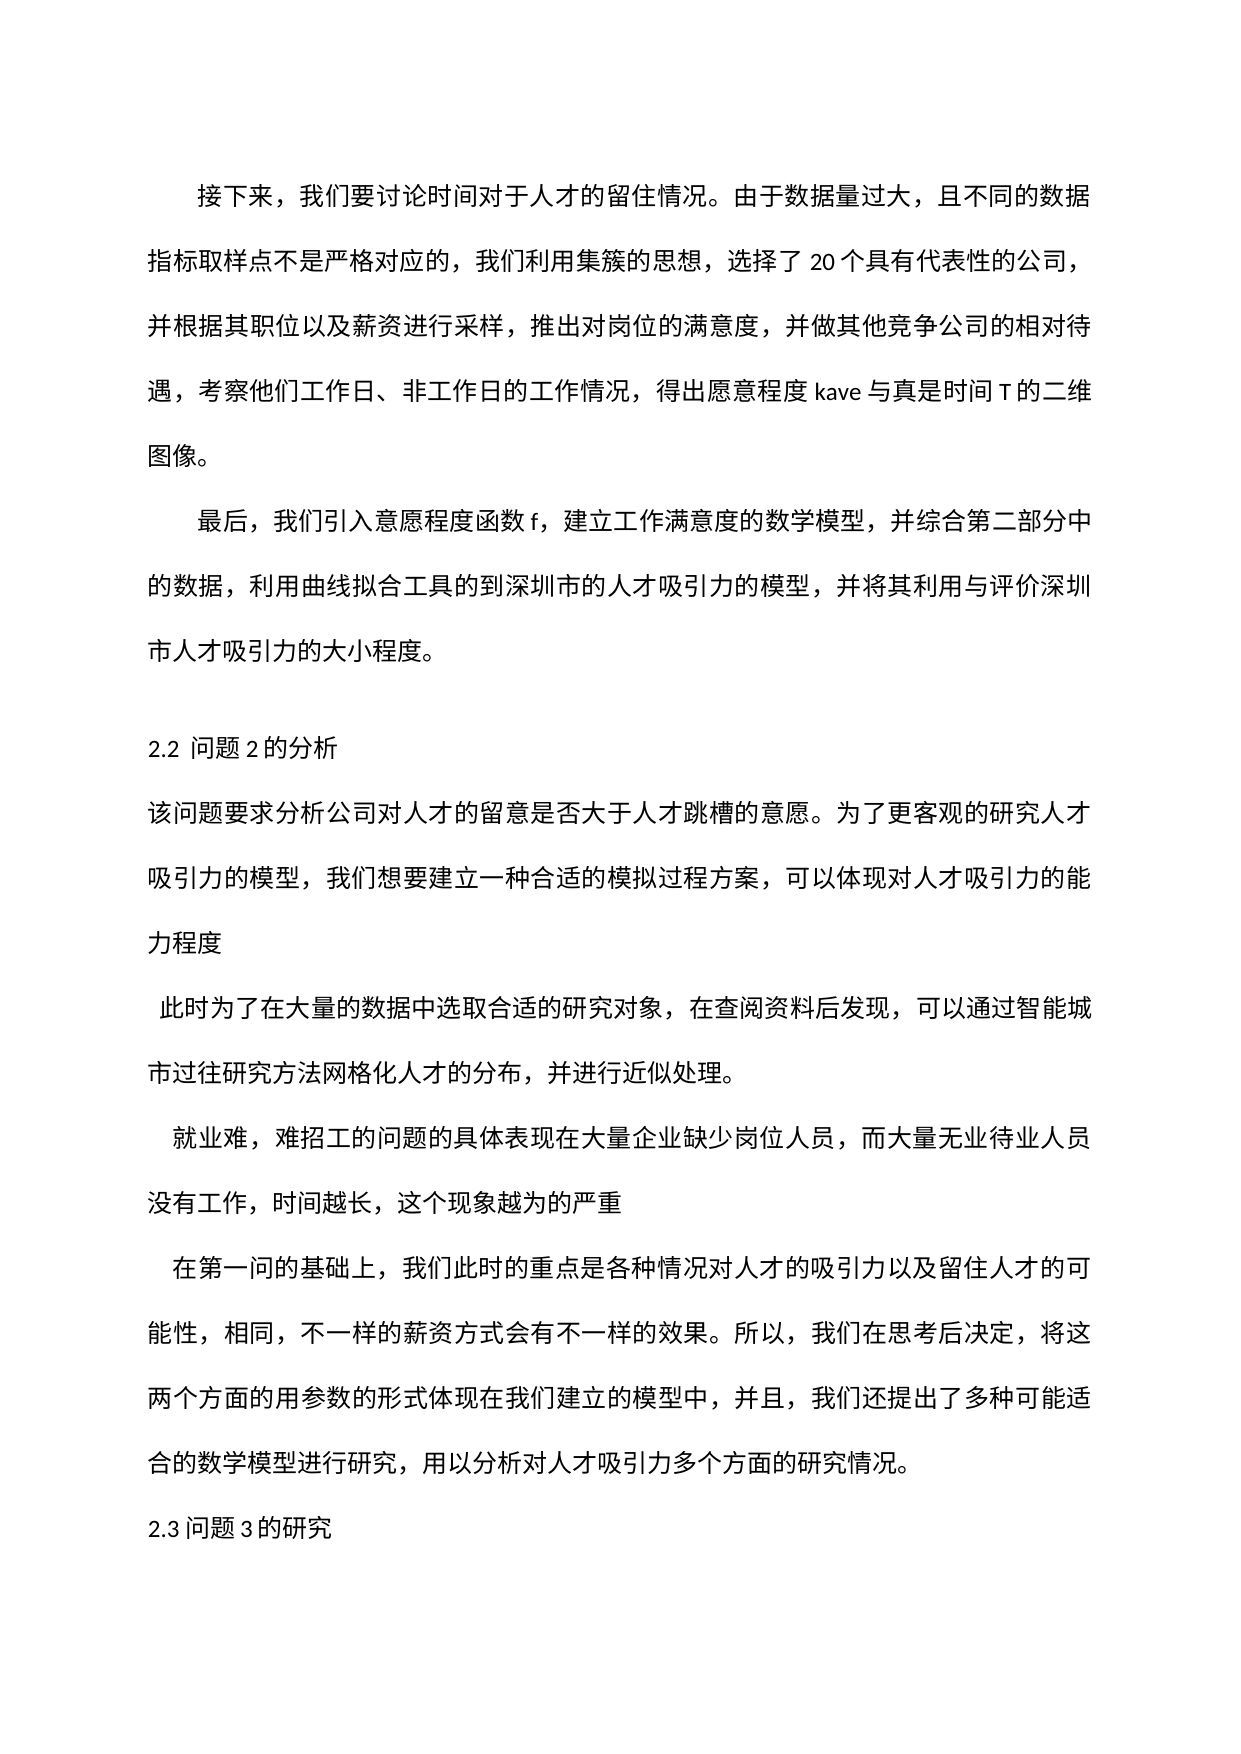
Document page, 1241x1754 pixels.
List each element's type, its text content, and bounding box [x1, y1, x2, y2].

list 2.2 问题2的分析 [148, 714, 1093, 779]
list 就业难，难招工的问题的具体表现在大量企业缺少岗位人员，而大量无业待业人员没有工作，时间越长，这个现象越为的严重 [148, 1104, 1093, 1234]
list 此时为了在大量的数据中选取合适的研究对象，在查阅资料后发现，可以通过智能城市过往研究方法网格化人才的分布，并进行近似处理。 [148, 974, 1093, 1104]
list 接下来，我们要讨论时间对于人才的留住情况。由于数据量过大，且不同的数据指标取样点不是严格对应的，我们利用集簇的思想，选择了20个具有代表性的公司，并根据其职位以及薪资进行采样，推出对岗位的满意度，并做其他竞争公司的相对待遇，考察他们工作日、非工作日的工作情况，得出愿意程度kave与真是时间T的二维图像。 [148, 162, 1093, 487]
list 该问题要求分析公司对人才的留意是否大于人才跳槽的意愿。为了更客观的研究人才吸引力的模型，我们想要建立一种合适的模拟过程方案，可以体现对人才吸引力的能力程度 [148, 779, 1093, 974]
list 在第一问的基础上，我们此时的重点是各种情况对人才的吸引力以及留住人才的可能性，相同，不一样的薪资方式会有不一样的效果。所以，我们在思考后决定，将这两个方面的用参数的形式体现在我们建立的模型中，并且，我们还提出了多种可能适合的数学模型进行研究，用以分析对人才吸引力多个方面的研究情况。 [148, 1234, 1093, 1494]
list 2.3 问题3的研究 [148, 1494, 1093, 1559]
list 最后，我们引入意愿程度函数f，建立工作满意度的数学模型，并综合第二部分中的数据，利用曲线拟合工具的到深圳市的人才吸引力的模型，并将其利用与评价深圳市人才吸引力的大小程度。 [148, 487, 1093, 682]
